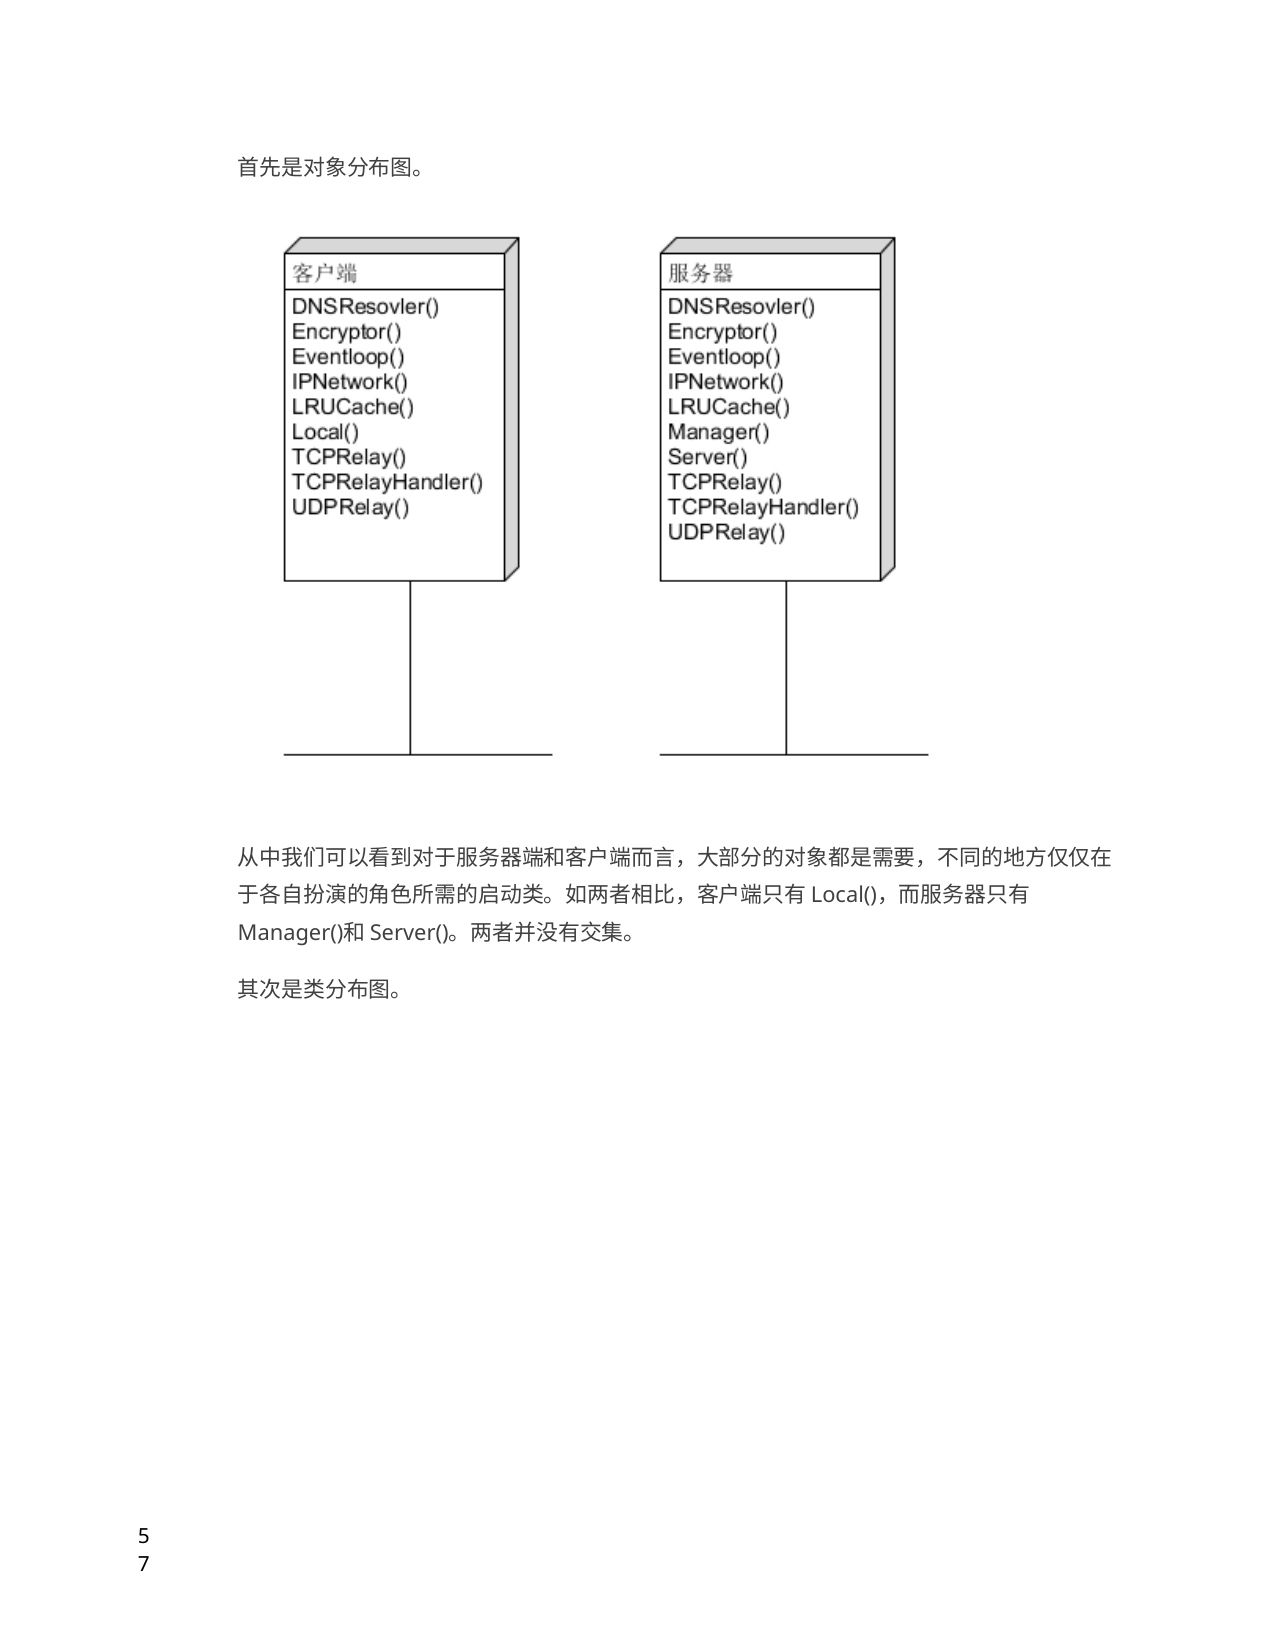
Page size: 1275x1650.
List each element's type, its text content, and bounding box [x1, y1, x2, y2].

list 首先是对象分布图。 [237, 150, 1125, 182]
list 其次是类分布图。 [237, 972, 1125, 1004]
list 从中我们可以看到对于服务器端和客户端而言，大部分的对象都是需要，不同的地方仅仅在于各自扮演的角色所需的启动类。如两者相比，客户端只有Local()，而服务器只有Manager()和Server()。两者并没有交集。 [237, 839, 1125, 947]
picture [237, 206, 990, 817]
